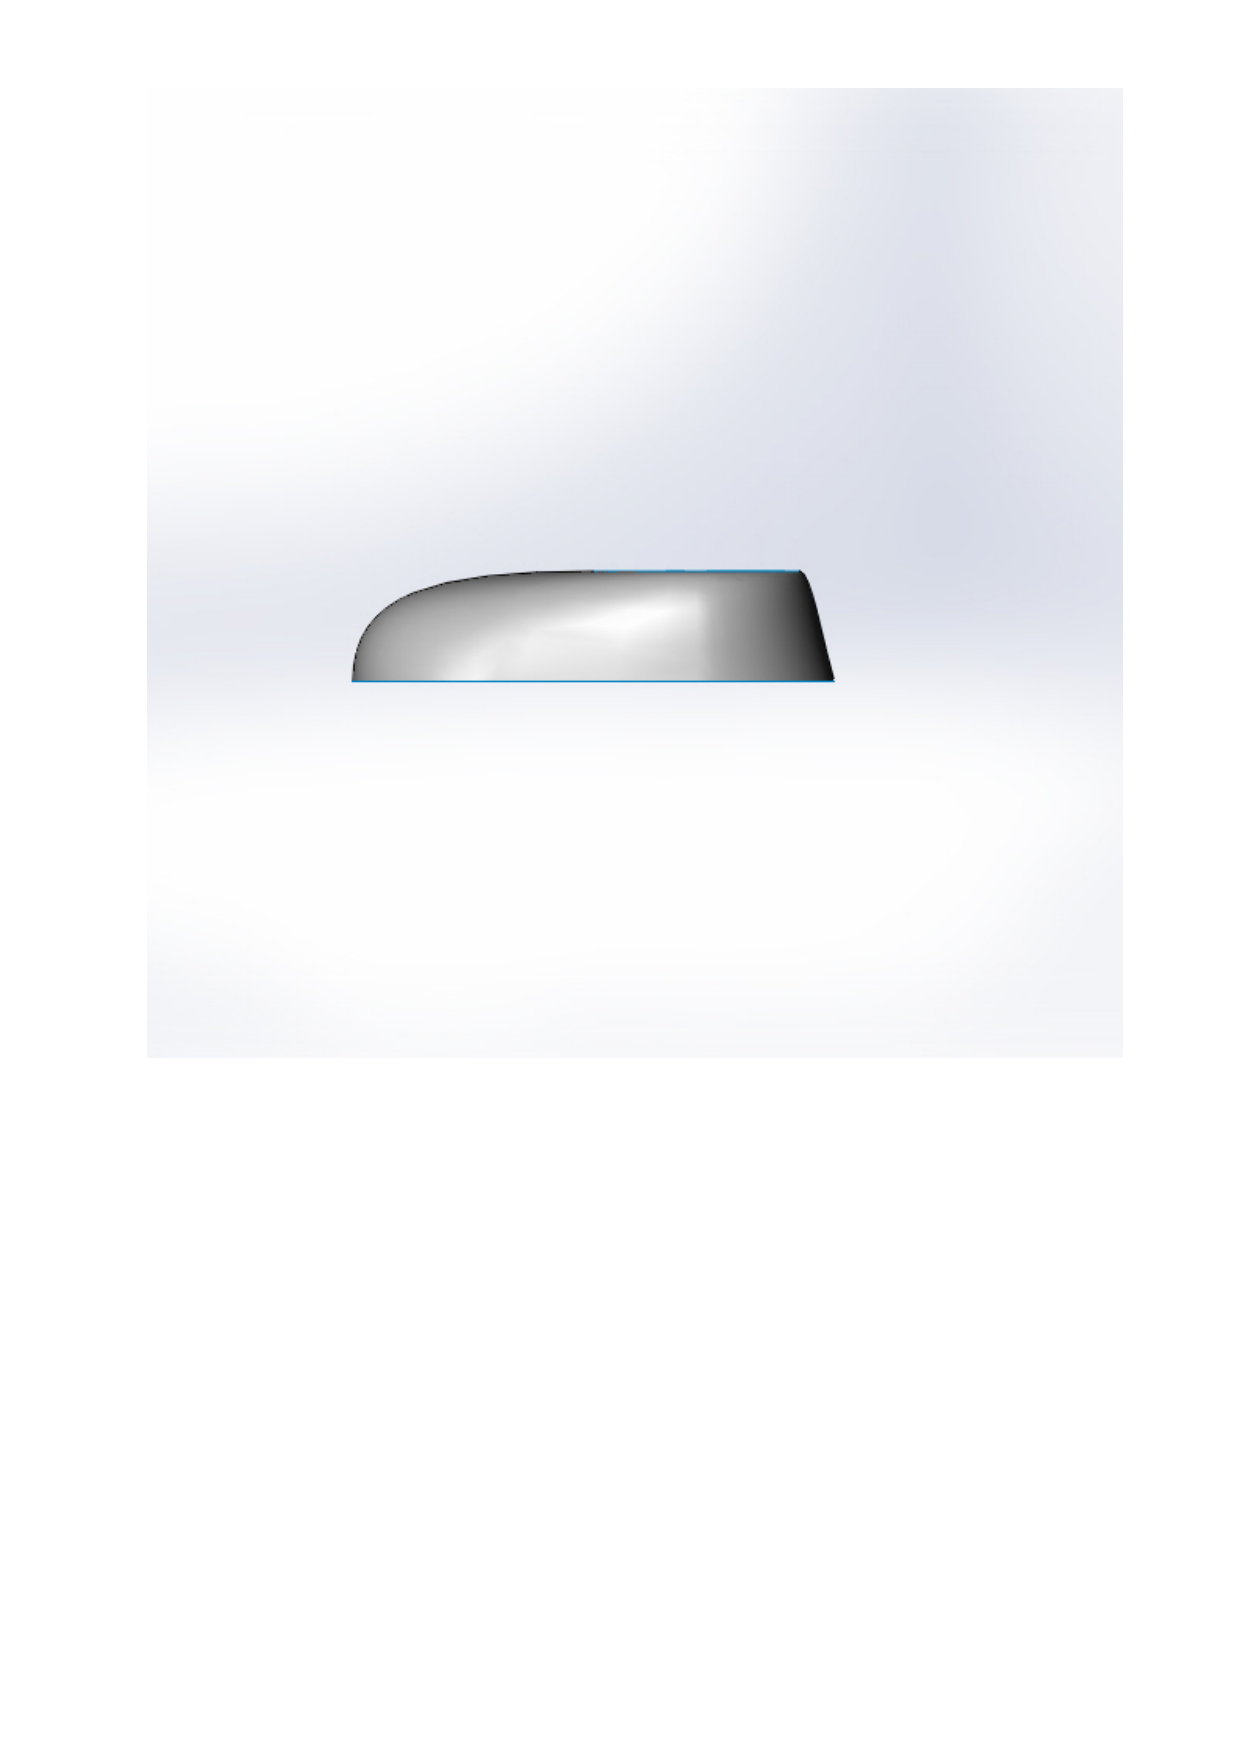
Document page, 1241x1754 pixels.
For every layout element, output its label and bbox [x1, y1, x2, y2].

picture [147, 88, 1123, 1058]
